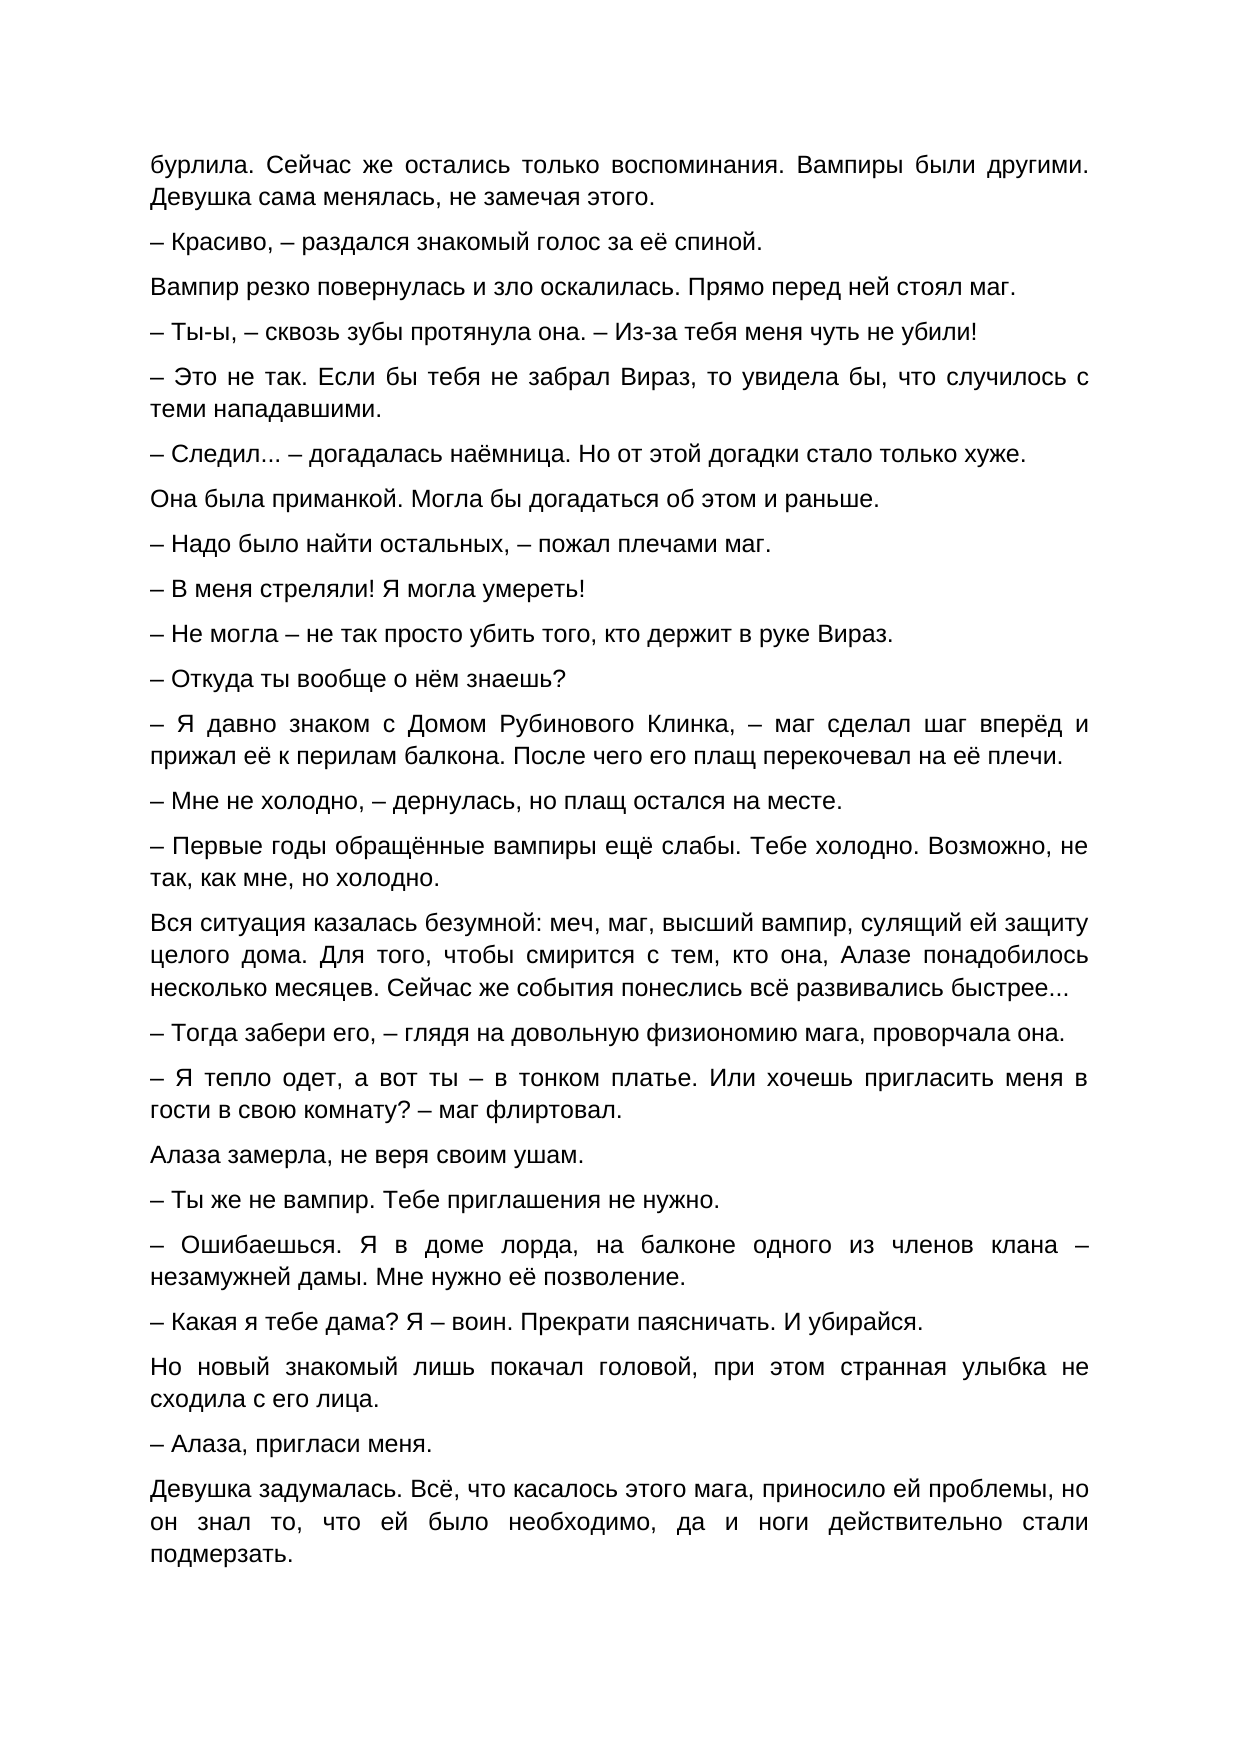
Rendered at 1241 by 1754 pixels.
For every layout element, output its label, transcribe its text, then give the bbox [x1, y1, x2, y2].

text – Красиво, – раздался знакомый голос за её спиной. [150, 227, 1090, 256]
text – Какая я тебе дама? Я – воин. Прекрати паясничать. И убирайся. [150, 1307, 1090, 1336]
text – Надо было найти остальных, – пожал плечами маг. [150, 529, 1090, 558]
text – Мне не холодно, – дернулась, но плащ остался на месте. [150, 786, 1090, 815]
text Девушка задумалась. Всё, что касалось этого мага, приносило ей проблемы, но он знал то, что ей было необходимо, да и ноги действительно стали подмерзать. [150, 1474, 1090, 1568]
text Алаза замерла, не веря своим ушам. [150, 1140, 1090, 1169]
text – Ошибаешься. Я в доме лорда, на балконе одного из членов клана – незамужней дамы. Мне нужно её позволение. [150, 1230, 1090, 1291]
text – Ты-ы, – сквозь зубы протянула она. – Из-за тебя меня чуть не убили! [150, 317, 1090, 346]
text – Ты же не вампир. Тебе приглашения не нужно. [150, 1185, 1090, 1214]
text – Я давно знаком с Домом Рубинового Клинка, – маг сделал шаг вперёд и прижал её к перилам балкона. После чего его плащ перекочевал на её плечи. [150, 709, 1090, 770]
text – Это не так. Если бы тебя не забрал Вираз, то увидела бы, что случилось с теми нападавшими. [150, 362, 1090, 423]
text Но новый знакомый лишь покачал головой, при этом странная улыбка не сходила с его лица. [150, 1352, 1090, 1413]
text – Алаза, пригласи меня. [150, 1429, 1090, 1458]
text – Тогда забери его, – глядя на довольную физиономию мага, проворчала она. [150, 1018, 1090, 1047]
text – В меня стреляли! Я могла умереть! [150, 574, 1090, 603]
text – Следил... – догадалась наёмница. Но от этой догадки стало только хуже. [150, 439, 1090, 468]
text Вся ситуация казалась безумной: меч, маг, высший вампир, сулящий ей защиту целого дома. Для того, чтобы смирится с тем, кто она, Алазе понадобилось несколько месяцев. Сейчас же события понеслись всё развивались быстрее... [150, 908, 1090, 1002]
text – Откуда ты вообще о нём знаешь? [150, 664, 1090, 692]
text Вампир резко повернулась и зло оскалилась. Прямо перед ней стоял маг. [150, 272, 1090, 301]
text Она была приманкой. Могла бы догадаться об этом и раньше. [150, 484, 1090, 513]
text – Не могла – не так просто убить того, кто держит в руке Вираз. [150, 619, 1090, 648]
text – Первые годы обращённые вампиры ещё слабы. Тебе холодно. Возможно, не так, как мне, но холодно. [150, 831, 1090, 892]
text – Я тепло одет, а вот ты – в тонком платье. Или хочешь пригласить меня в гости в свою комнату? – маг флиртовал. [150, 1063, 1090, 1124]
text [150, 150, 1090, 211]
